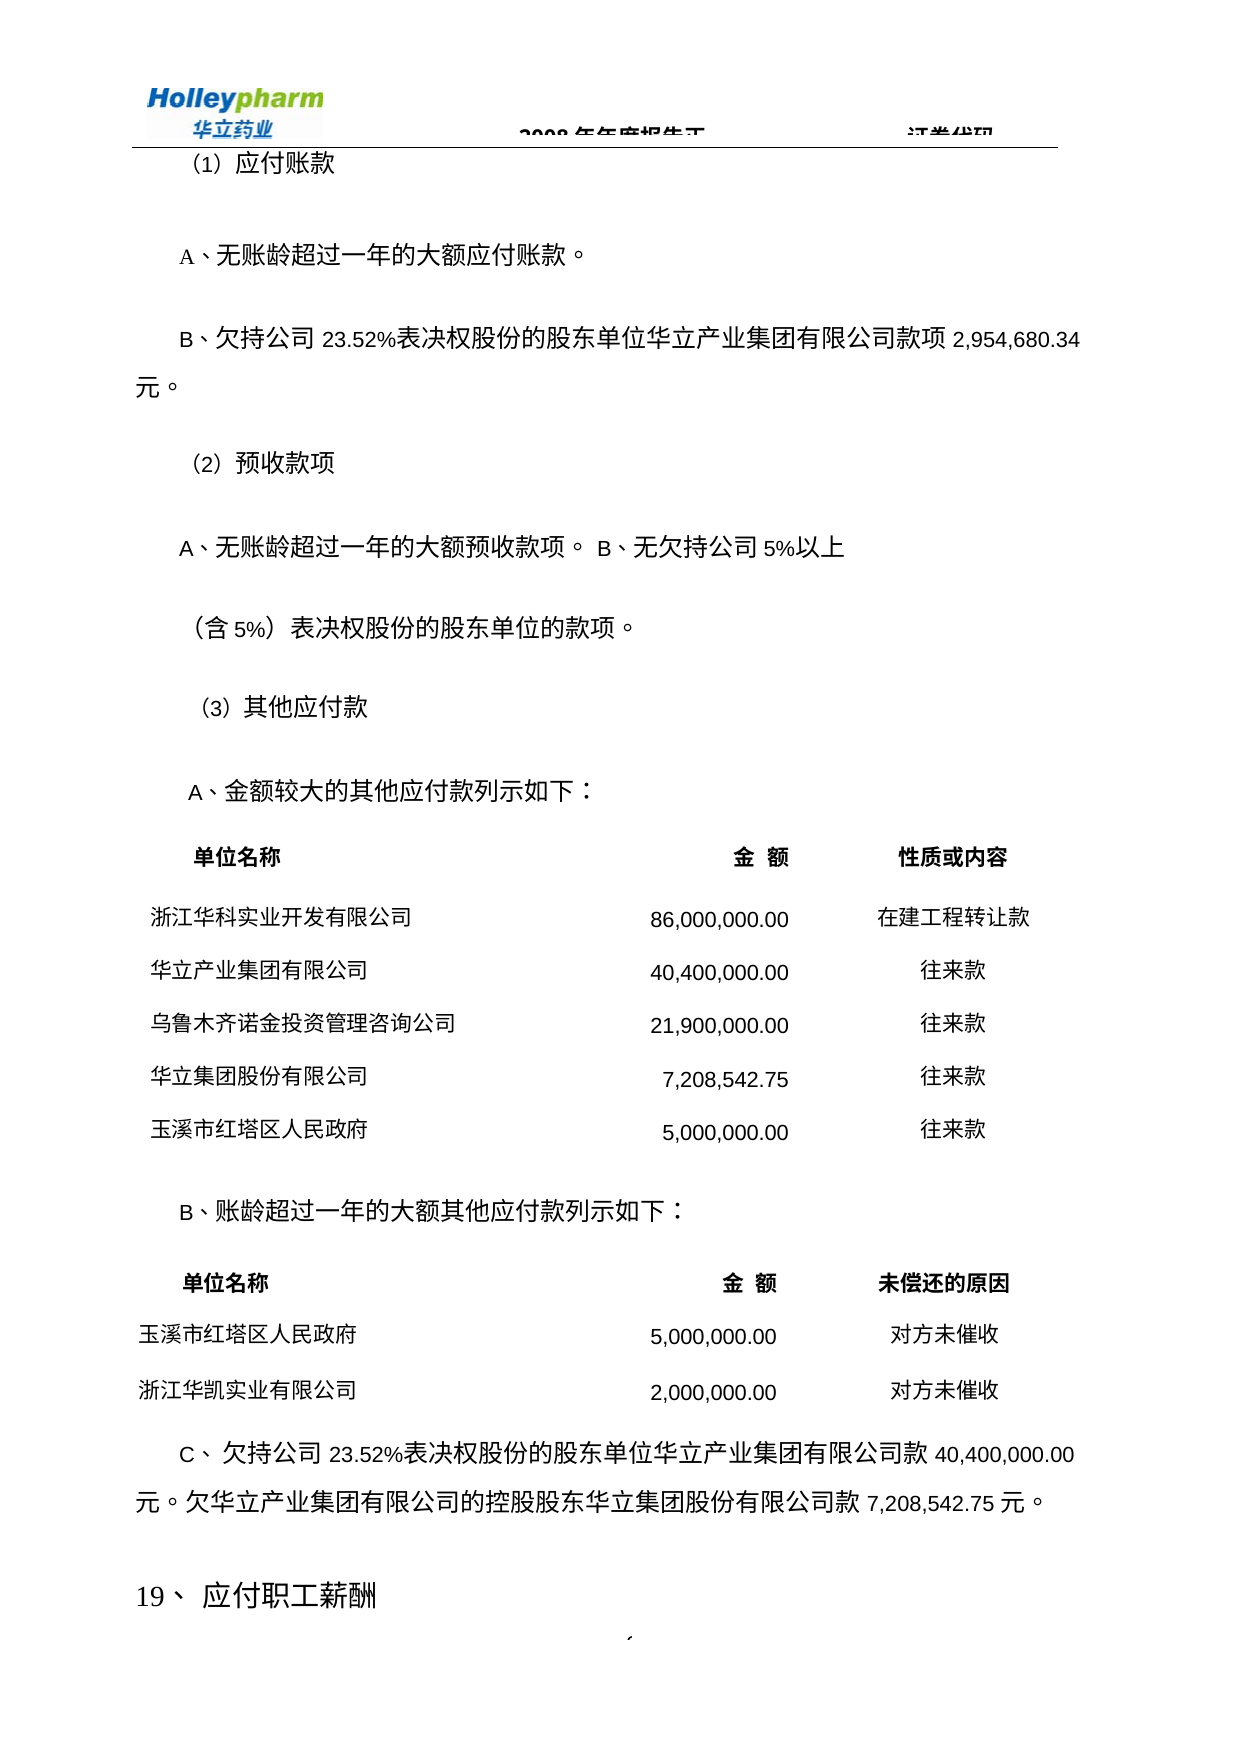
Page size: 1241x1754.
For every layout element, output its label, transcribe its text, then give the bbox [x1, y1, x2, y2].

text C、 欠持公司 23.52%表决权股份的股东单位华立产业集团有限公司款 40,400,000.00 [179, 1436, 1105, 1470]
text 19、 应付职工薪酬 [135, 1575, 1105, 1615]
text B、欠持公司 23.52%表决权股份的股东单位华立产业集团有限公司款项 2,954,680.34 [179, 321, 1105, 355]
text 单位名称 金 额 未偿还的原因 [182, 1268, 1105, 1298]
text B、账龄超过一年的大额其他应付款列示如下： [179, 1194, 1105, 1228]
picture [147, 88, 323, 139]
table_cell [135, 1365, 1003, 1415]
text A、无账龄超过一年的大额预收款项。 B、无欠持公司5%以上（含5%）表决权股份的股东单位的款项。 [179, 529, 881, 645]
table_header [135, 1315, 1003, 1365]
text （1）应付账款 [179, 146, 1105, 180]
text 元。欠华立产业集团有限公司的控股股东华立集团股份有限公司款 7,208,542.75 元。 [135, 1485, 1105, 1519]
text （2）预收款项 [179, 446, 1105, 480]
text 元。 [135, 370, 1105, 404]
text A、无账龄超过一年的大额应付账款。 [179, 238, 1105, 272]
